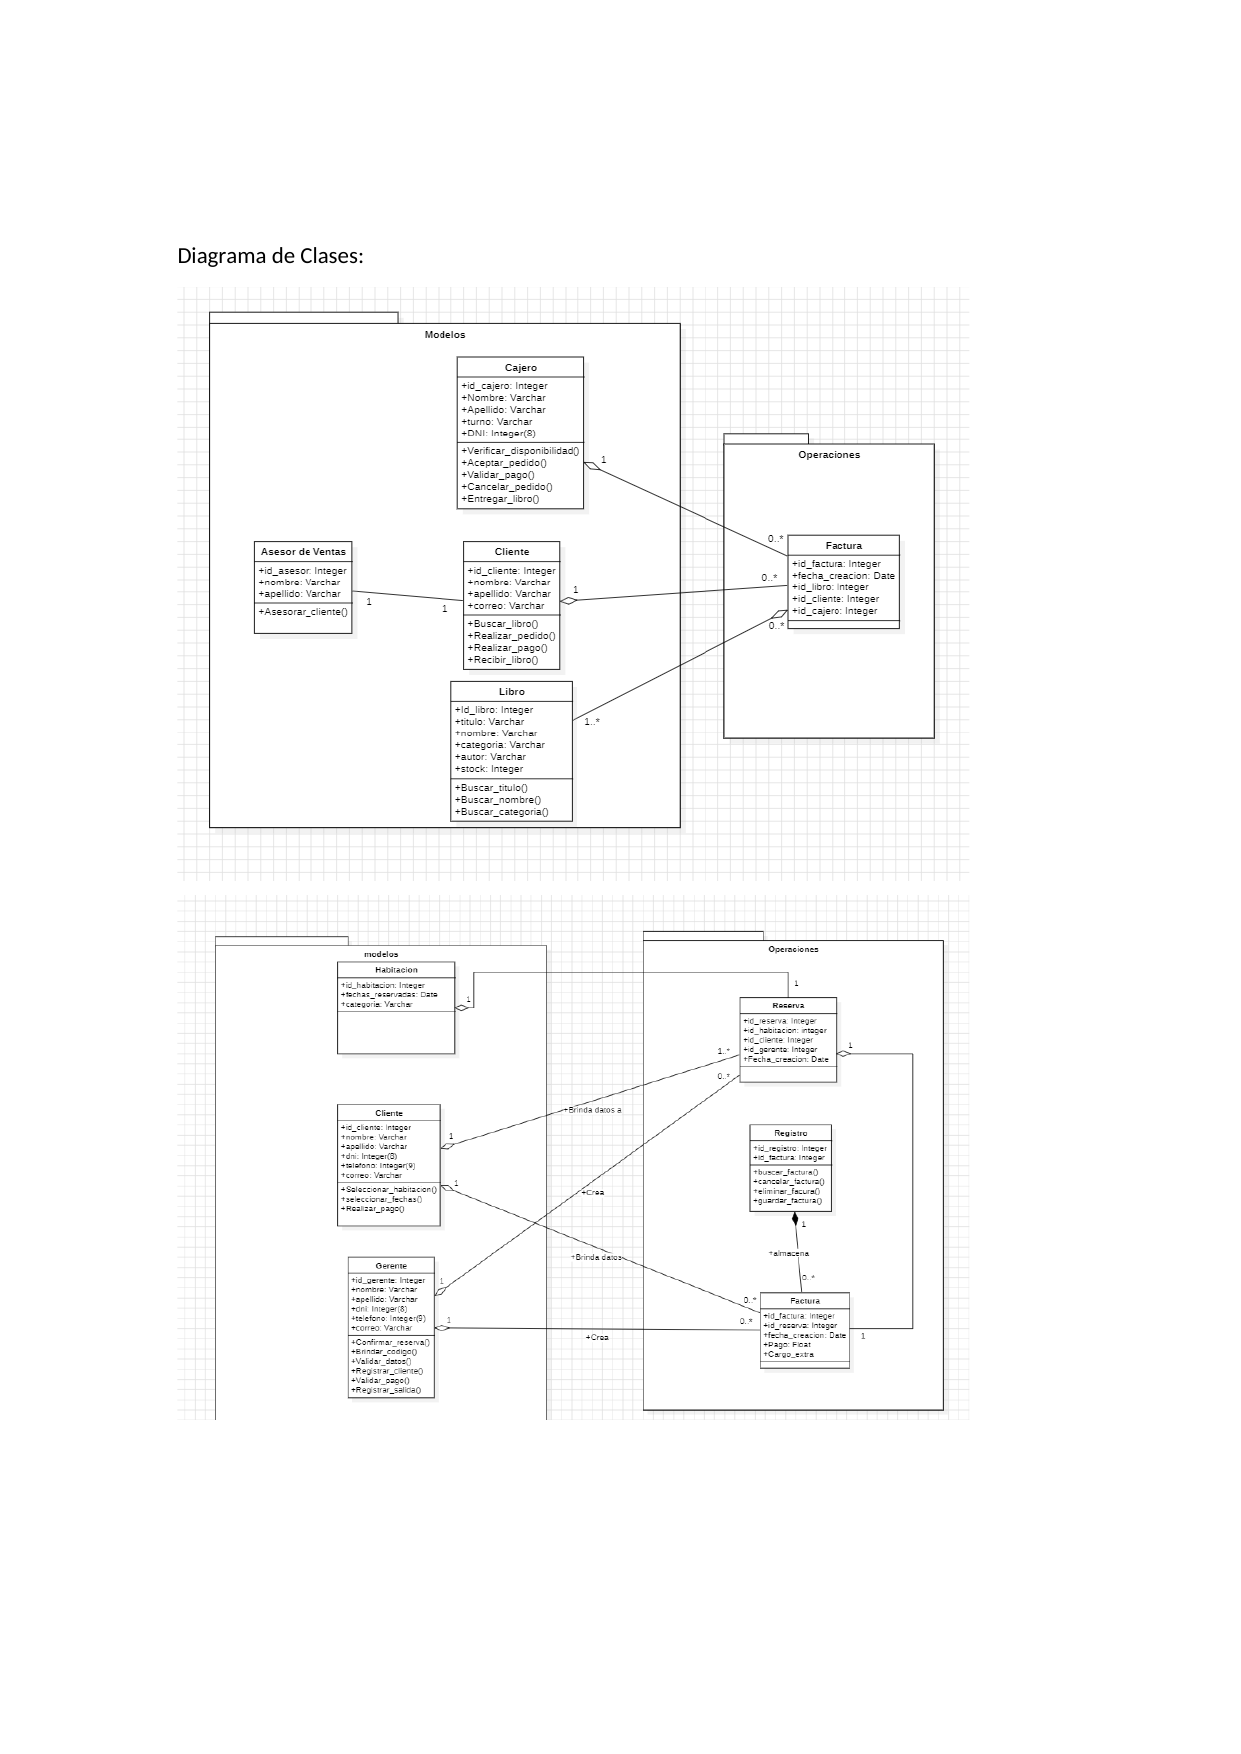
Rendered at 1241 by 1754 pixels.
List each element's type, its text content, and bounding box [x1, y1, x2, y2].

picture [177, 895, 970, 1420]
text Diagrama de Clases: [177, 241, 1063, 269]
picture [177, 287, 970, 881]
